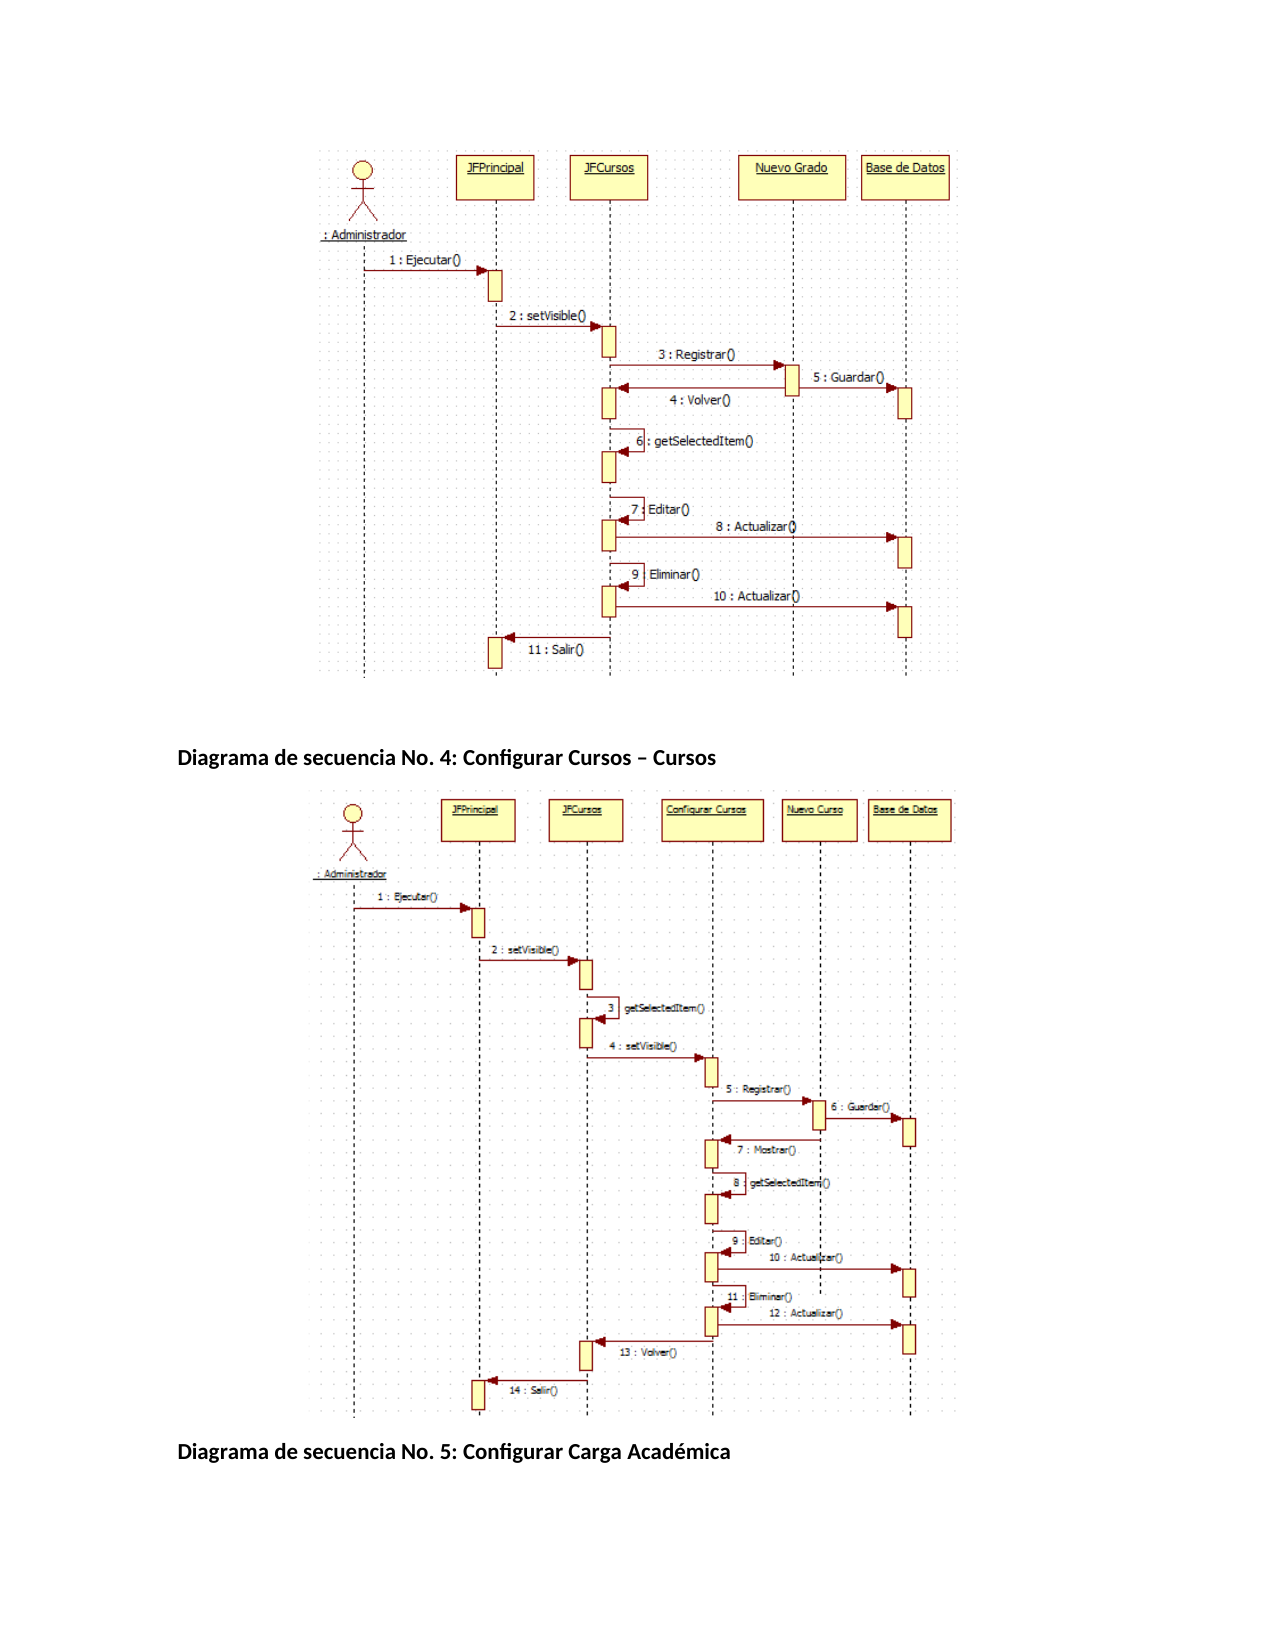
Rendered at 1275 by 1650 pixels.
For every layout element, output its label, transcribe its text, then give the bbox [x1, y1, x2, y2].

picture [308, 790, 967, 1418]
text Diagrama de secuencia No. 4: Configurar Cursos – Cursos [177, 743, 1098, 771]
picture [316, 147, 959, 678]
text Diagrama de secuencia No. 5: Configurar Carga Académica [177, 1437, 1098, 1465]
